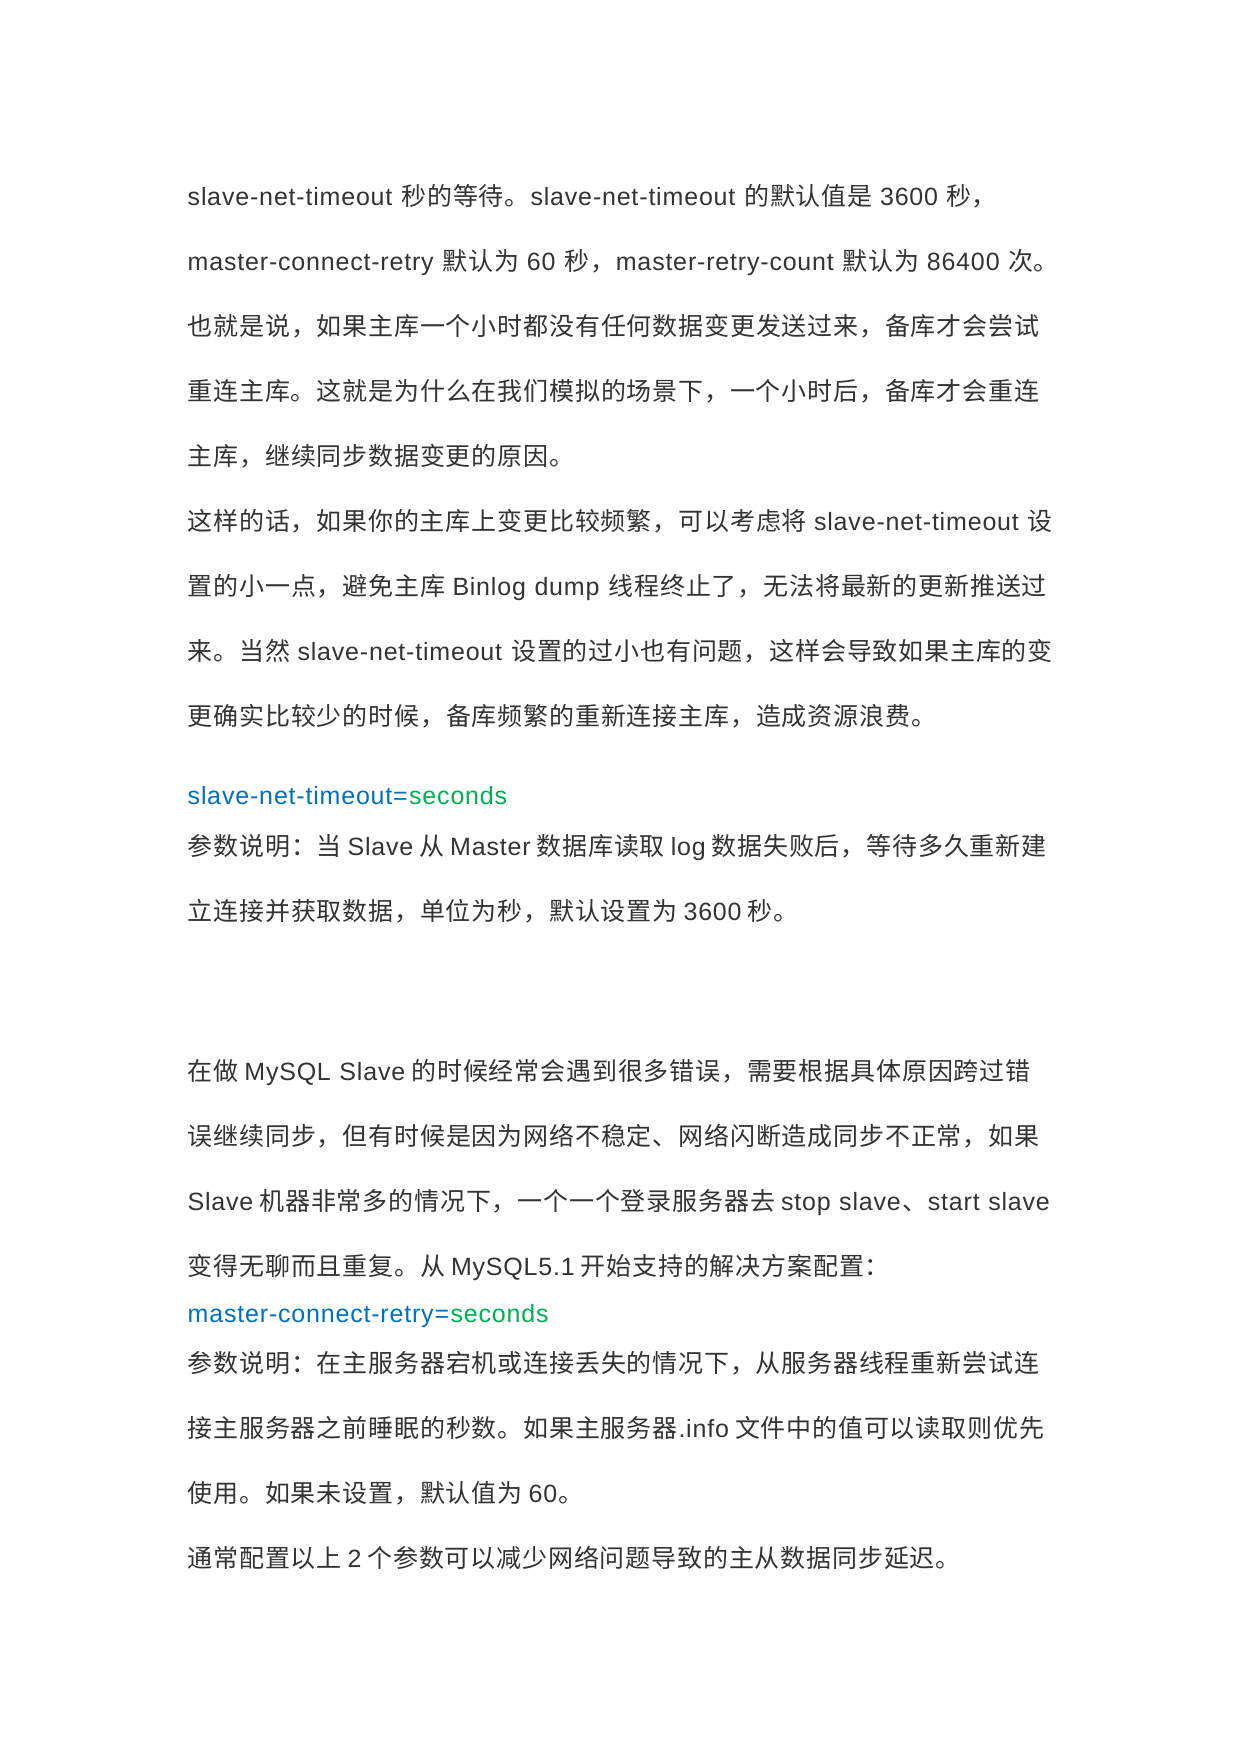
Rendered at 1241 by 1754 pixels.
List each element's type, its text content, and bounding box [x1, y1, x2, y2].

text 参数说明：当Slave从Master数据库读取log数据失败后，等待多久重新建立连接并获取数据，单位为秒，默认设置为3600秒。 [187, 812, 1053, 942]
text master-connect-retry=seconds [187, 1297, 1053, 1329]
text 通常配置以上2个参数可以减少网络问题导致的主从数据同步延迟。 [187, 1524, 1053, 1589]
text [187, 162, 1053, 487]
text 参数说明：在主服务器宕机或连接丢失的情况下，从服务器线程重新尝试连接主服务器之前睡眠的秒数。如果主服务器.info文件中的值可以读取则优先使用。如果未设置，默认值为60。 [187, 1329, 1053, 1524]
text slave-net-timeout=seconds [187, 779, 1053, 812]
text 在做MySQL Slave的时候经常会遇到很多错误，需要根据具体原因跨过错误继续同步，但有时候是因为网络不稳定、网络闪断造成同步不正常，如果Slave机器非常多的情况下，一个一个登录服务器去stop slave、start slave变得无聊而且重复。从MySQL5.1开始支持的解决方案配置： [187, 1037, 1053, 1297]
text 这样的话，如果你的主库上变更比较频繁，可以考虑将 slave-net-timeout 设置的小一点，避免主库 Binlog dump 线程终止了，无法将最新的更新推送过来。当然 slave-net-timeout 设置的过小也有问题，这样会导致如果主库的变更确实比较少的时候，备库频繁的重新连接主库，造成资源浪费。 [187, 487, 1053, 747]
